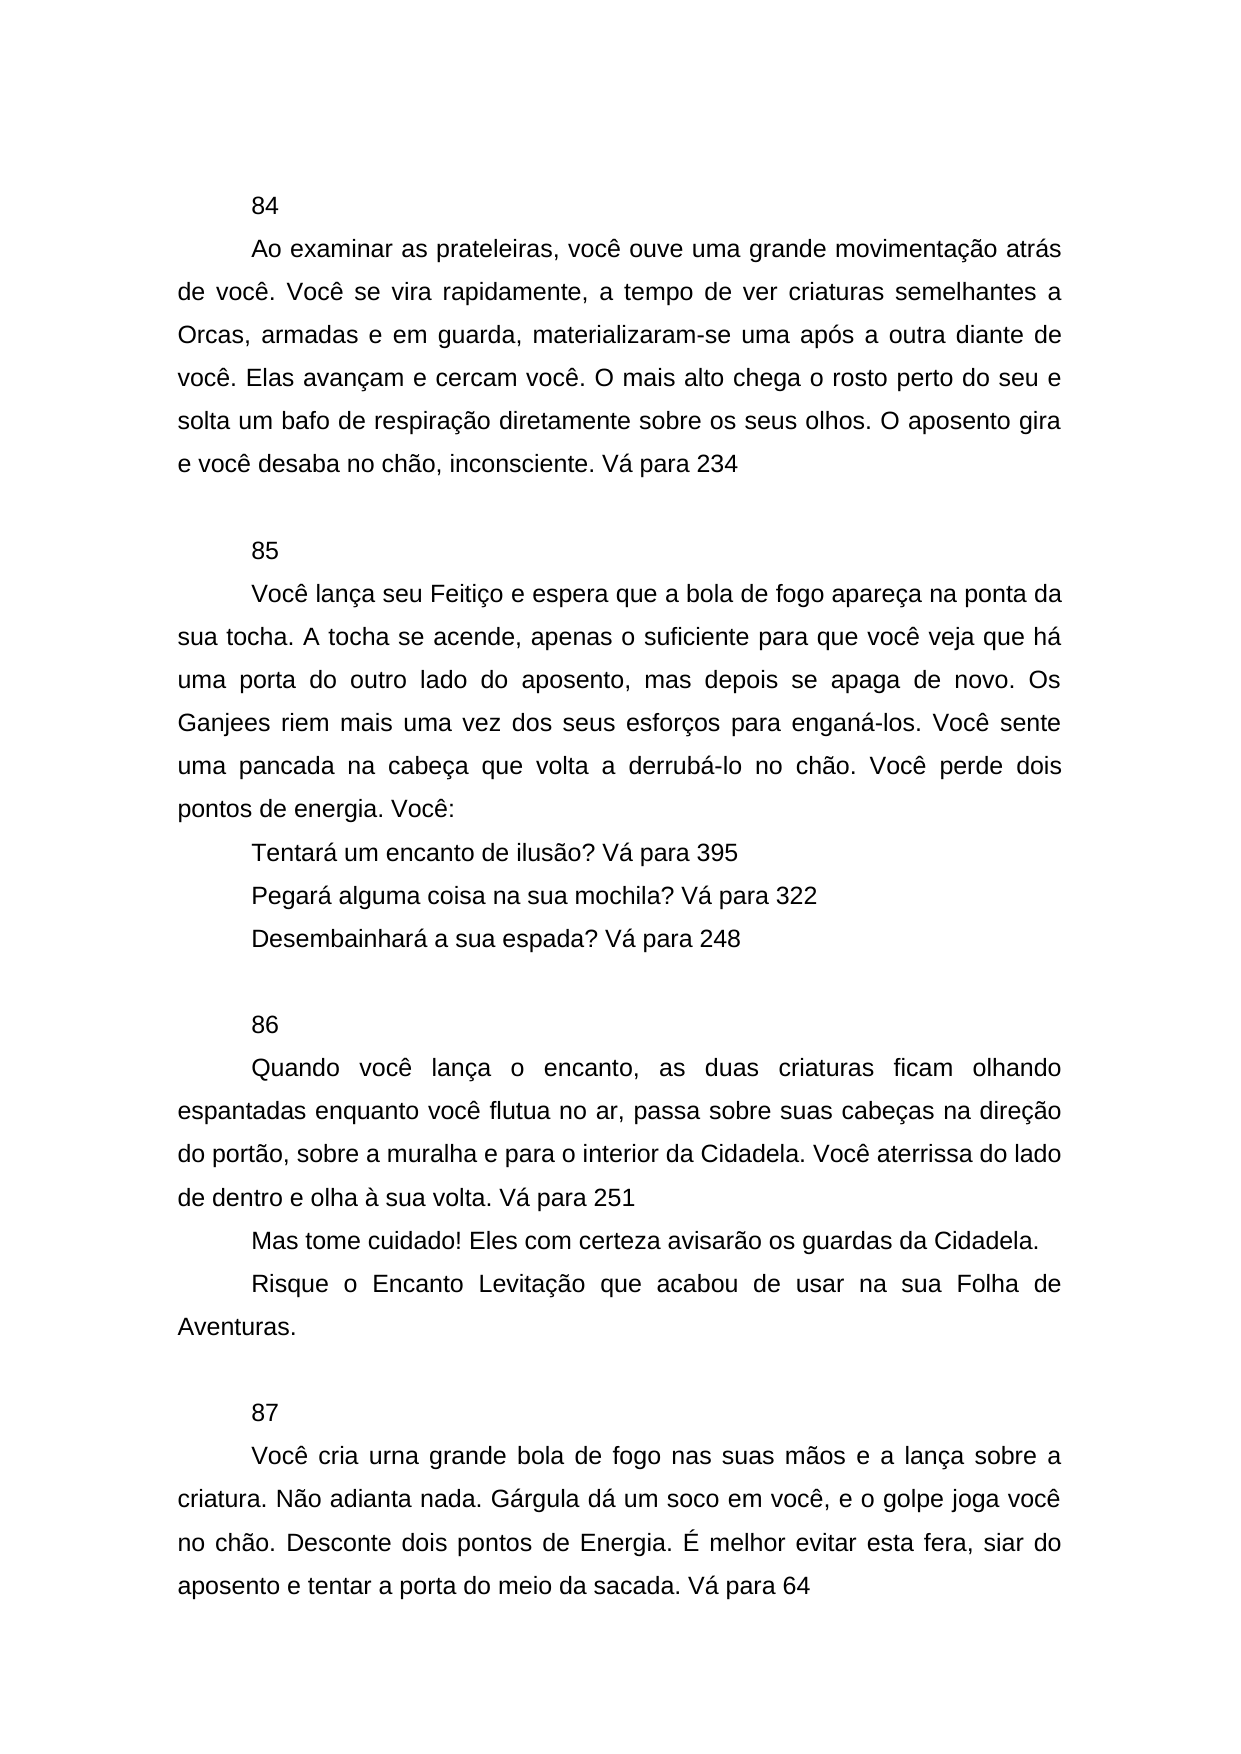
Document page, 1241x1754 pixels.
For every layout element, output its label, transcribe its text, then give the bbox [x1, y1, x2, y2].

text Risque o Encanto Levitação que acabou de usar na sua Folha de Aventuras. [177, 1269, 1063, 1341]
text 87 [177, 1398, 1063, 1427]
text Mas tome cuidado! Eles com certeza avisarão os guardas da Cidadela. [177, 1226, 1063, 1254]
text 86 [177, 1010, 1063, 1039]
text Você cria urna grande bola de fogo nas suas mãos e a lança sobre a criatura. Não adianta nada. Gárgula dá um soco em você, e o golpe joga você no chão. Desconte dois pontos de Energia. É melhor evitar esta fera, siar do aposento e tentar a porta do meio da sacada. Vá para 64 [177, 1441, 1063, 1599]
text Ao examinar as prateleiras, você ouve uma grande movimentação atrás de você. Você se vira rapidamente, a tempo de ver criaturas semelhantes a Orcas, armadas e em guarda, materializaram-se uma após a outra diante de você. Elas avançam e cercam você. O mais alto chega o rosto perto do seu e solta um bafo de respiração diretamente sobre os seus olhos. O aposento gira e você desaba no chão, inconsciente. Vá para 234 [177, 234, 1063, 478]
text Desembainhará a sua espada? Vá para 248 [177, 924, 1063, 953]
text Pegará alguma coisa na sua mochila? Vá para 322 [177, 881, 1063, 909]
text 84 [177, 191, 1063, 219]
text 85 [177, 536, 1063, 564]
text Tentará um encanto de ilusão? Vá para 395 [177, 838, 1063, 866]
text Você lança seu Feitiço e espera que a bola de fogo apareça na ponta da sua tocha. A tocha se acende, apenas o suficiente para que você veja que há uma porta do outro lado do aposento, mas depois se apaga de novo. Os Ganjees riem mais uma vez dos seus esforços para enganá-los. Você sente uma pancada na cabeça que volta a derrubá-lo no chão. Você perde dois pontos de energia. Você: [177, 579, 1063, 823]
text Quando você lança o encanto, as duas criaturas ficam olhando espantadas enquanto você flutua no ar, passa sobre suas cabeças na direção do portão, sobre a muralha e para o interior da Cidadela. Você aterrissa do lado de dentro e olha à sua volta. Vá para 251 [177, 1053, 1063, 1211]
